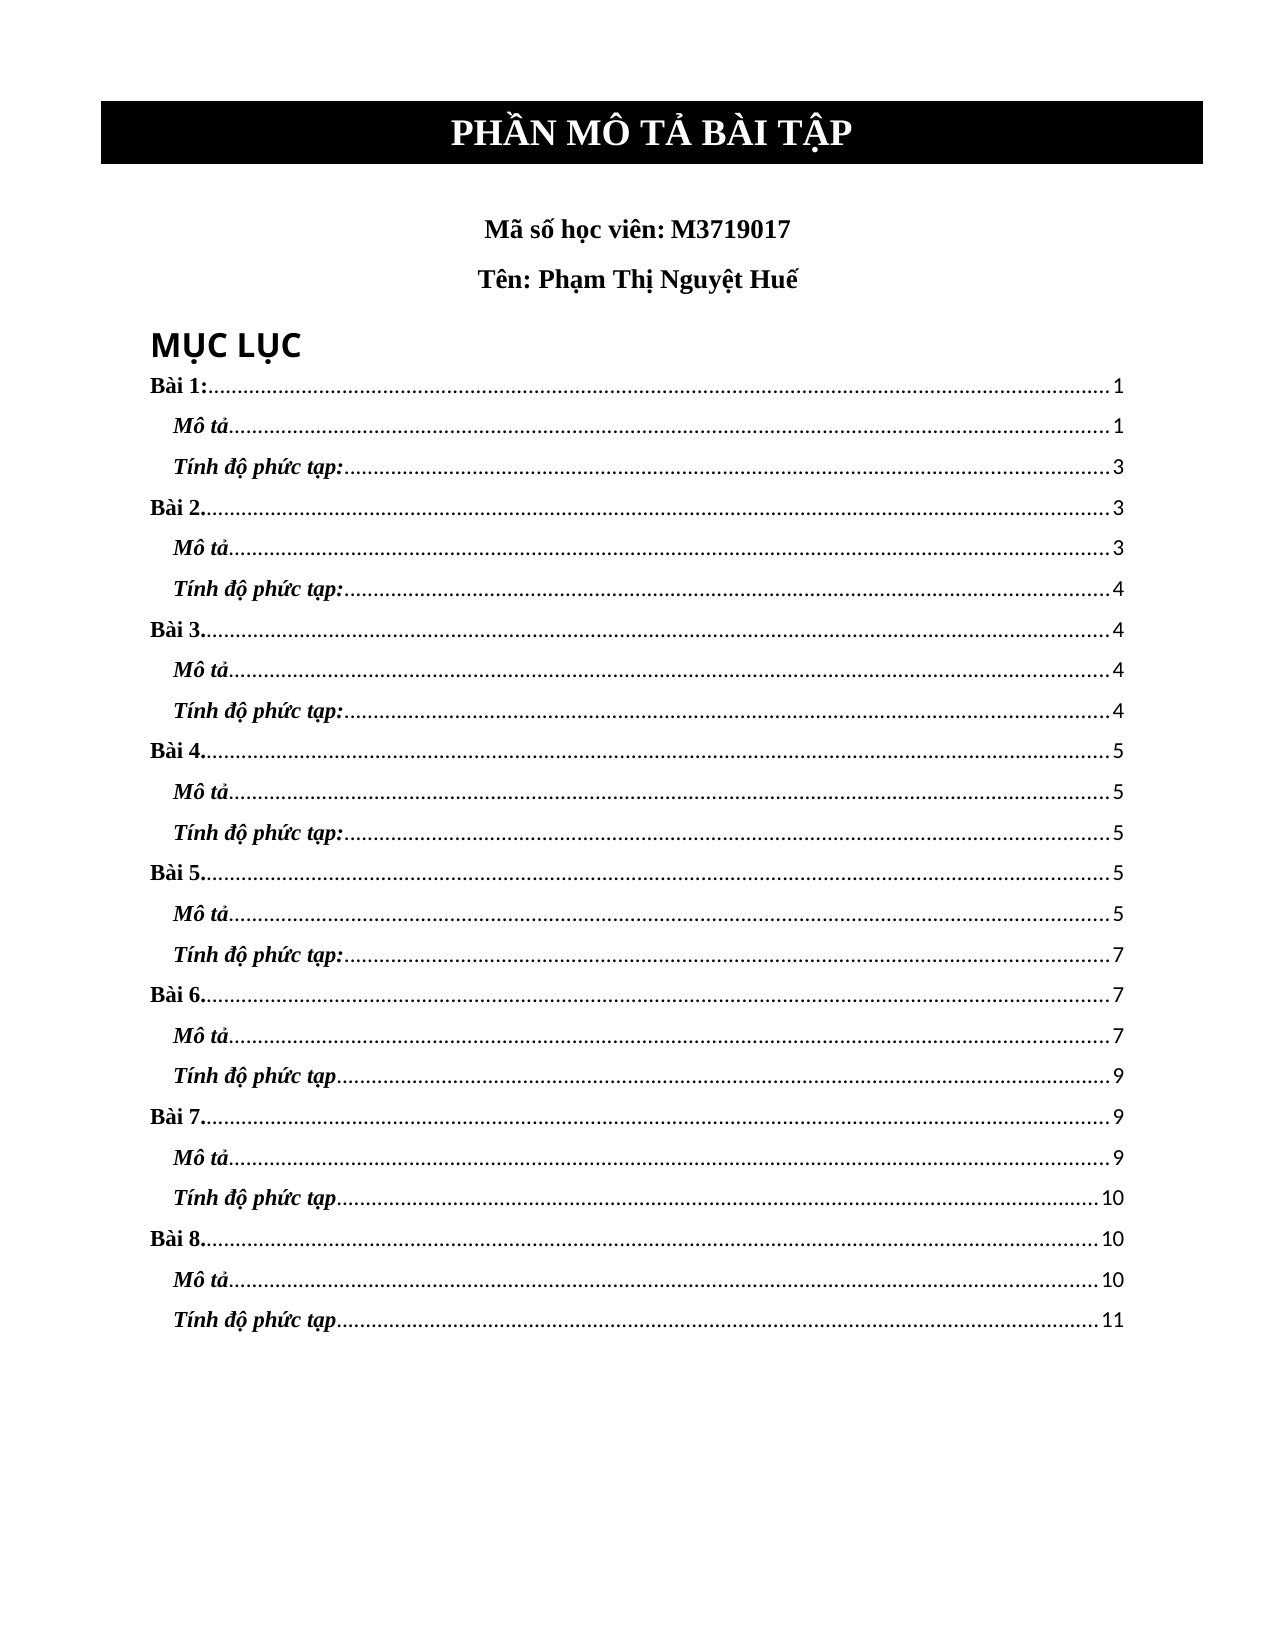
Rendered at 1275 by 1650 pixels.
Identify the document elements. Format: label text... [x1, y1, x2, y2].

text Tên: Phạm Thị Nguyệt Huế [150, 263, 1125, 294]
text Mã số học viên: M3719017 [150, 213, 1125, 244]
